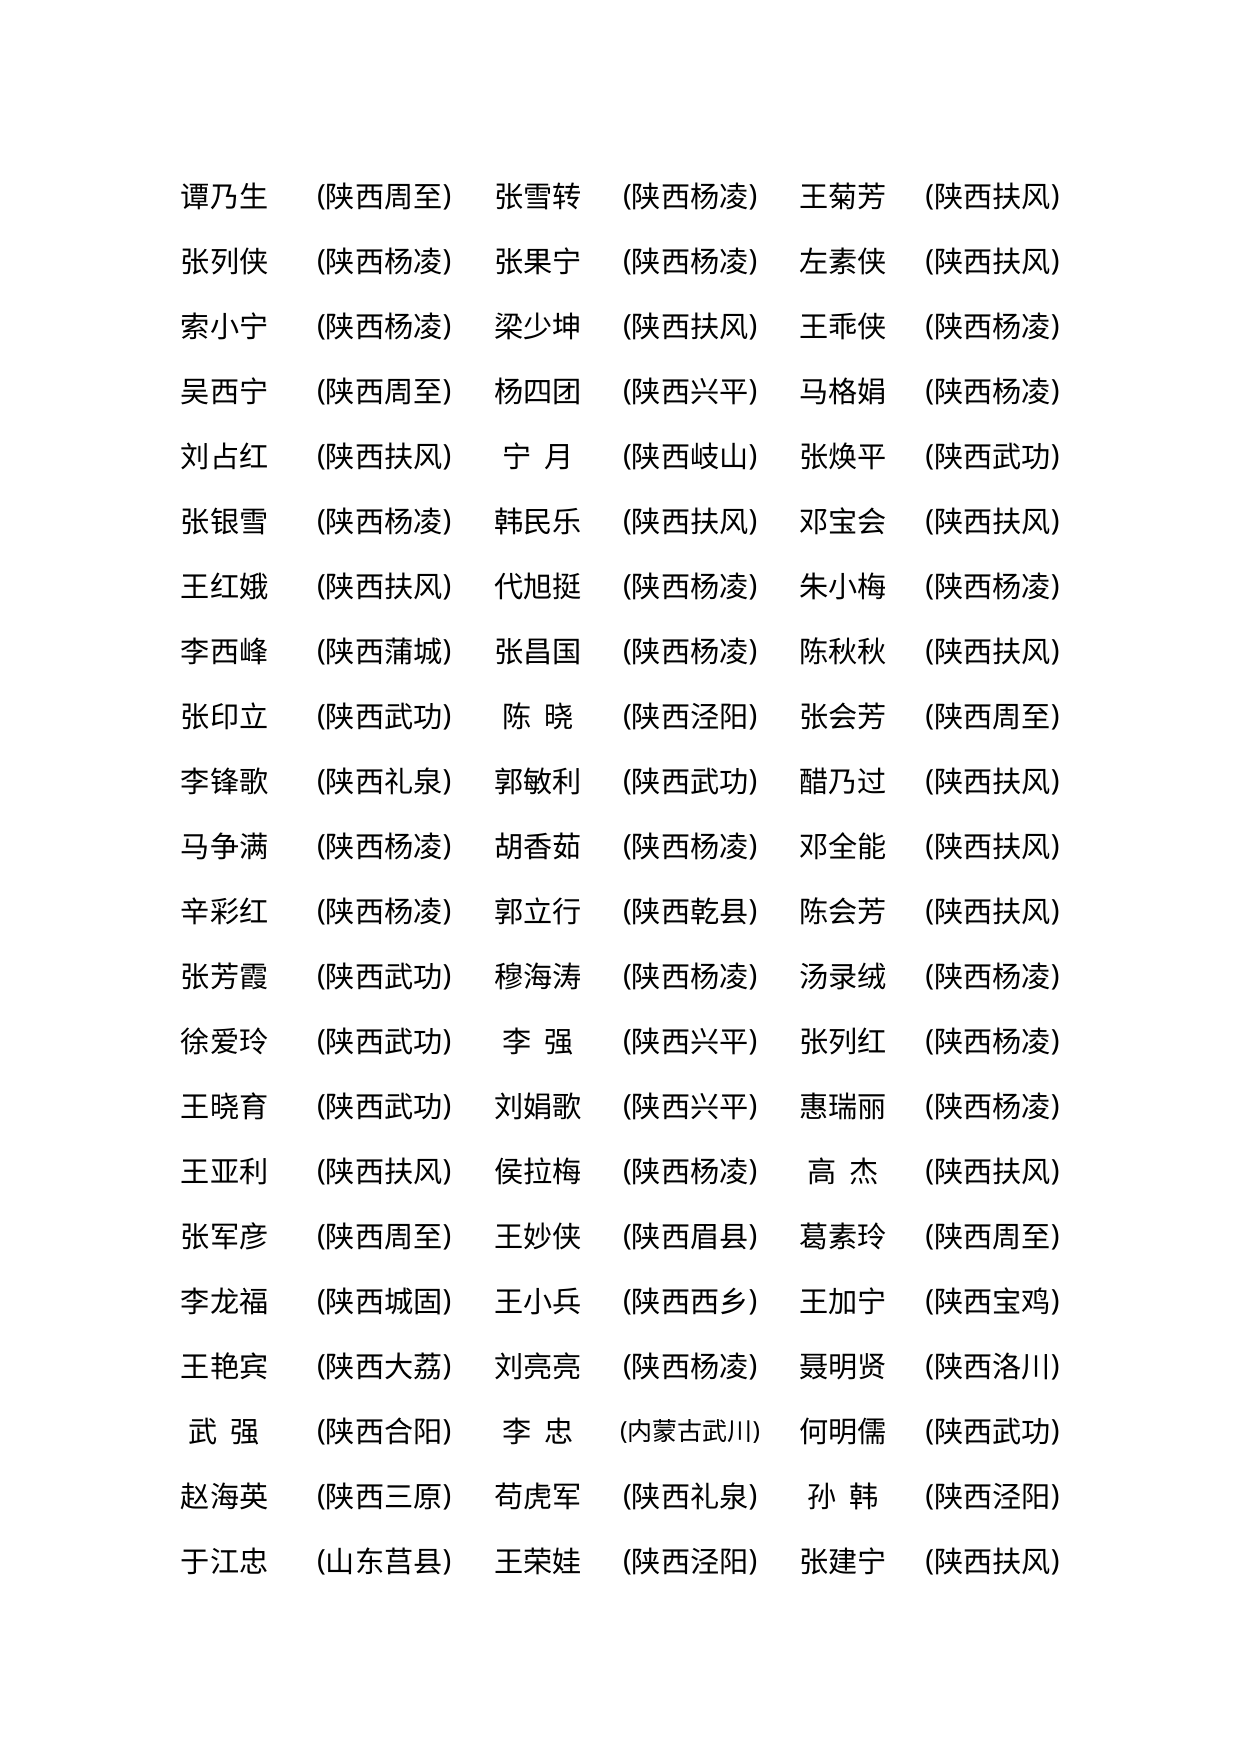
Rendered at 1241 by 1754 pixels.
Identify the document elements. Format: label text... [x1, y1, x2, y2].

table_cell (陕西武功) [285, 1007, 483, 1072]
table_cell (陕西扶风) [899, 1527, 1085, 1592]
table_cell 张印立 [163, 682, 285, 747]
table_cell (陕西武功) [285, 1072, 483, 1137]
table_cell (陕西杨凌) [593, 942, 787, 1007]
table_cell (陕西眉县) [593, 1202, 787, 1267]
table_cell 张列侠 [163, 227, 285, 292]
table_cell (陕西武功) [285, 682, 483, 747]
table_cell 王红娥 [163, 552, 285, 617]
table_cell 王亚利 [163, 1137, 285, 1202]
table_cell (陕西杨凌) [593, 1332, 787, 1397]
table_cell (陕西杨凌) [593, 812, 787, 877]
table_cell 王妙侠 [483, 1202, 593, 1267]
table_cell (陕西大荔) [285, 1332, 483, 1397]
table_cell 李西峰 [163, 617, 285, 682]
table_cell 李 强 [483, 1007, 593, 1072]
table_cell 陈会芳 [787, 877, 899, 942]
table_cell 马格娟 [787, 357, 899, 422]
table_cell 葛素玲 [787, 1202, 899, 1267]
table_cell 张银雪 [163, 487, 285, 552]
table_cell (陕西扶风) [899, 1137, 1085, 1202]
table_cell (陕西泾阳) [593, 682, 787, 747]
table_cell (陕西洛川) [899, 1332, 1085, 1397]
table_cell 张芳霞 [163, 942, 285, 1007]
table_cell (陕西武功) [899, 422, 1085, 487]
table_cell (陕西西乡) [593, 1267, 787, 1332]
table_cell (陕西扶风) [285, 1137, 483, 1202]
table_cell (陕西岐山) [593, 422, 787, 487]
table_cell 汤录绒 [787, 942, 899, 1007]
table_cell 张雪转 [483, 162, 593, 227]
table_cell 胡香茹 [483, 812, 593, 877]
table_cell (陕西武功) [593, 747, 787, 812]
table_cell (陕西乾县) [593, 877, 787, 942]
table_cell 马争满 [163, 812, 285, 877]
table_cell (内蒙古武川) [593, 1397, 787, 1462]
table_cell (陕西周至) [285, 162, 483, 227]
table_cell 聂明贤 [787, 1332, 899, 1397]
table_cell 刘亮亮 [483, 1332, 593, 1397]
table_cell 左素侠 [787, 227, 899, 292]
table_cell (陕西扶风) [899, 227, 1085, 292]
table_cell 韩民乐 [483, 487, 593, 552]
table_cell 陈 晓 [483, 682, 593, 747]
table_cell 宁 月 [483, 422, 593, 487]
table_cell 王加宁 [787, 1267, 899, 1332]
table_cell (陕西杨凌) [593, 1137, 787, 1202]
table_cell (陕西礼泉) [285, 747, 483, 812]
table_cell 张果宁 [483, 227, 593, 292]
table_cell 索小宁 [163, 292, 285, 357]
table_cell 惠瑞丽 [787, 1072, 899, 1137]
table_cell 孙 韩 [787, 1462, 899, 1527]
table_cell 梁少坤 [483, 292, 593, 357]
table_cell 邓宝会 [787, 487, 899, 552]
table_cell 于江忠 [163, 1527, 285, 1592]
table_cell (陕西杨凌) [899, 357, 1085, 422]
table_cell 李 忠 [483, 1397, 593, 1462]
table_cell (陕西周至) [285, 357, 483, 422]
table_cell (山东莒县) [285, 1527, 483, 1592]
table_cell 李龙福 [163, 1267, 285, 1332]
table_cell (陕西周至) [899, 1202, 1085, 1267]
table_cell 侯拉梅 [483, 1137, 593, 1202]
table_cell (陕西杨凌) [285, 812, 483, 877]
table_cell (陕西周至) [285, 1202, 483, 1267]
table_cell 张军彦 [163, 1202, 285, 1267]
table_cell (陕西杨凌) [593, 552, 787, 617]
table_cell (陕西三原) [285, 1462, 483, 1527]
table_cell (陕西杨凌) [285, 292, 483, 357]
table_cell (陕西武功) [285, 942, 483, 1007]
table_cell 陈秋秋 [787, 617, 899, 682]
table_cell (陕西扶风) [899, 812, 1085, 877]
table_cell 张列红 [787, 1007, 899, 1072]
table_cell 醋乃过 [787, 747, 899, 812]
table_cell 杨四团 [483, 357, 593, 422]
table_cell 何明儒 [787, 1397, 899, 1462]
table_cell (陕西泾阳) [593, 1527, 787, 1592]
table_cell 郭立行 [483, 877, 593, 942]
table_cell (陕西杨凌) [899, 552, 1085, 617]
table_cell 高 杰 [787, 1137, 899, 1202]
table_cell (陕西泾阳) [899, 1462, 1085, 1527]
table_cell 邓全能 [787, 812, 899, 877]
table_cell (陕西杨凌) [593, 227, 787, 292]
table_cell (陕西杨凌) [593, 162, 787, 227]
table_cell (陕西扶风) [899, 747, 1085, 812]
table_cell (陕西武功) [899, 1397, 1085, 1462]
table_cell (陕西杨凌) [899, 1072, 1085, 1137]
table_cell (陕西蒲城) [285, 617, 483, 682]
table_cell 刘占红 [163, 422, 285, 487]
table_cell (陕西杨凌) [899, 292, 1085, 357]
table_cell 张焕平 [787, 422, 899, 487]
table_cell 代旭挺 [483, 552, 593, 617]
table_cell (陕西礼泉) [593, 1462, 787, 1527]
table_cell 谭乃生 [163, 162, 285, 227]
table_cell (陕西杨凌) [285, 877, 483, 942]
table_cell (陕西宝鸡) [899, 1267, 1085, 1332]
table_cell (陕西杨凌) [593, 617, 787, 682]
table_cell 徐爱玲 [163, 1007, 285, 1072]
table_cell (陕西杨凌) [899, 1007, 1085, 1072]
table_cell (陕西杨凌) [899, 942, 1085, 1007]
table_cell 王乖侠 [787, 292, 899, 357]
table_cell (陕西杨凌) [285, 487, 483, 552]
table_cell 朱小梅 [787, 552, 899, 617]
table_cell 郭敏利 [483, 747, 593, 812]
table_cell 穆海涛 [483, 942, 593, 1007]
table_cell 王小兵 [483, 1267, 593, 1332]
table_cell (陕西扶风) [899, 617, 1085, 682]
table_cell 王晓育 [163, 1072, 285, 1137]
table_cell 苟虎军 [483, 1462, 593, 1527]
table_cell (陕西杨凌) [285, 227, 483, 292]
table_cell 王荣娃 [483, 1527, 593, 1592]
table_cell 赵海英 [163, 1462, 285, 1527]
table_cell 吴西宁 [163, 357, 285, 422]
table_cell (陕西扶风) [285, 422, 483, 487]
table_cell (陕西周至) [899, 682, 1085, 747]
table_cell (陕西兴平) [593, 1072, 787, 1137]
table_cell (陕西合阳) [285, 1397, 483, 1462]
table_cell 武 强 [163, 1397, 285, 1462]
table_cell (陕西扶风) [899, 487, 1085, 552]
table_cell (陕西兴平) [593, 1007, 787, 1072]
table_cell (陕西城固) [285, 1267, 483, 1332]
table_cell (陕西扶风) [899, 877, 1085, 942]
table_cell (陕西扶风) [593, 487, 787, 552]
table_cell 辛彩红 [163, 877, 285, 942]
table_cell 王菊芳 [787, 162, 899, 227]
table_cell 张会芳 [787, 682, 899, 747]
table_cell (陕西兴平) [593, 357, 787, 422]
table_cell (陕西扶风) [285, 552, 483, 617]
table_cell 张昌国 [483, 617, 593, 682]
table_cell (陕西扶风) [593, 292, 787, 357]
table_cell 刘娟歌 [483, 1072, 593, 1137]
table_cell 王艳宾 [163, 1332, 285, 1397]
table_cell 张建宁 [787, 1527, 899, 1592]
table_cell (陕西扶风) [899, 162, 1085, 227]
table_cell 李锋歌 [163, 747, 285, 812]
